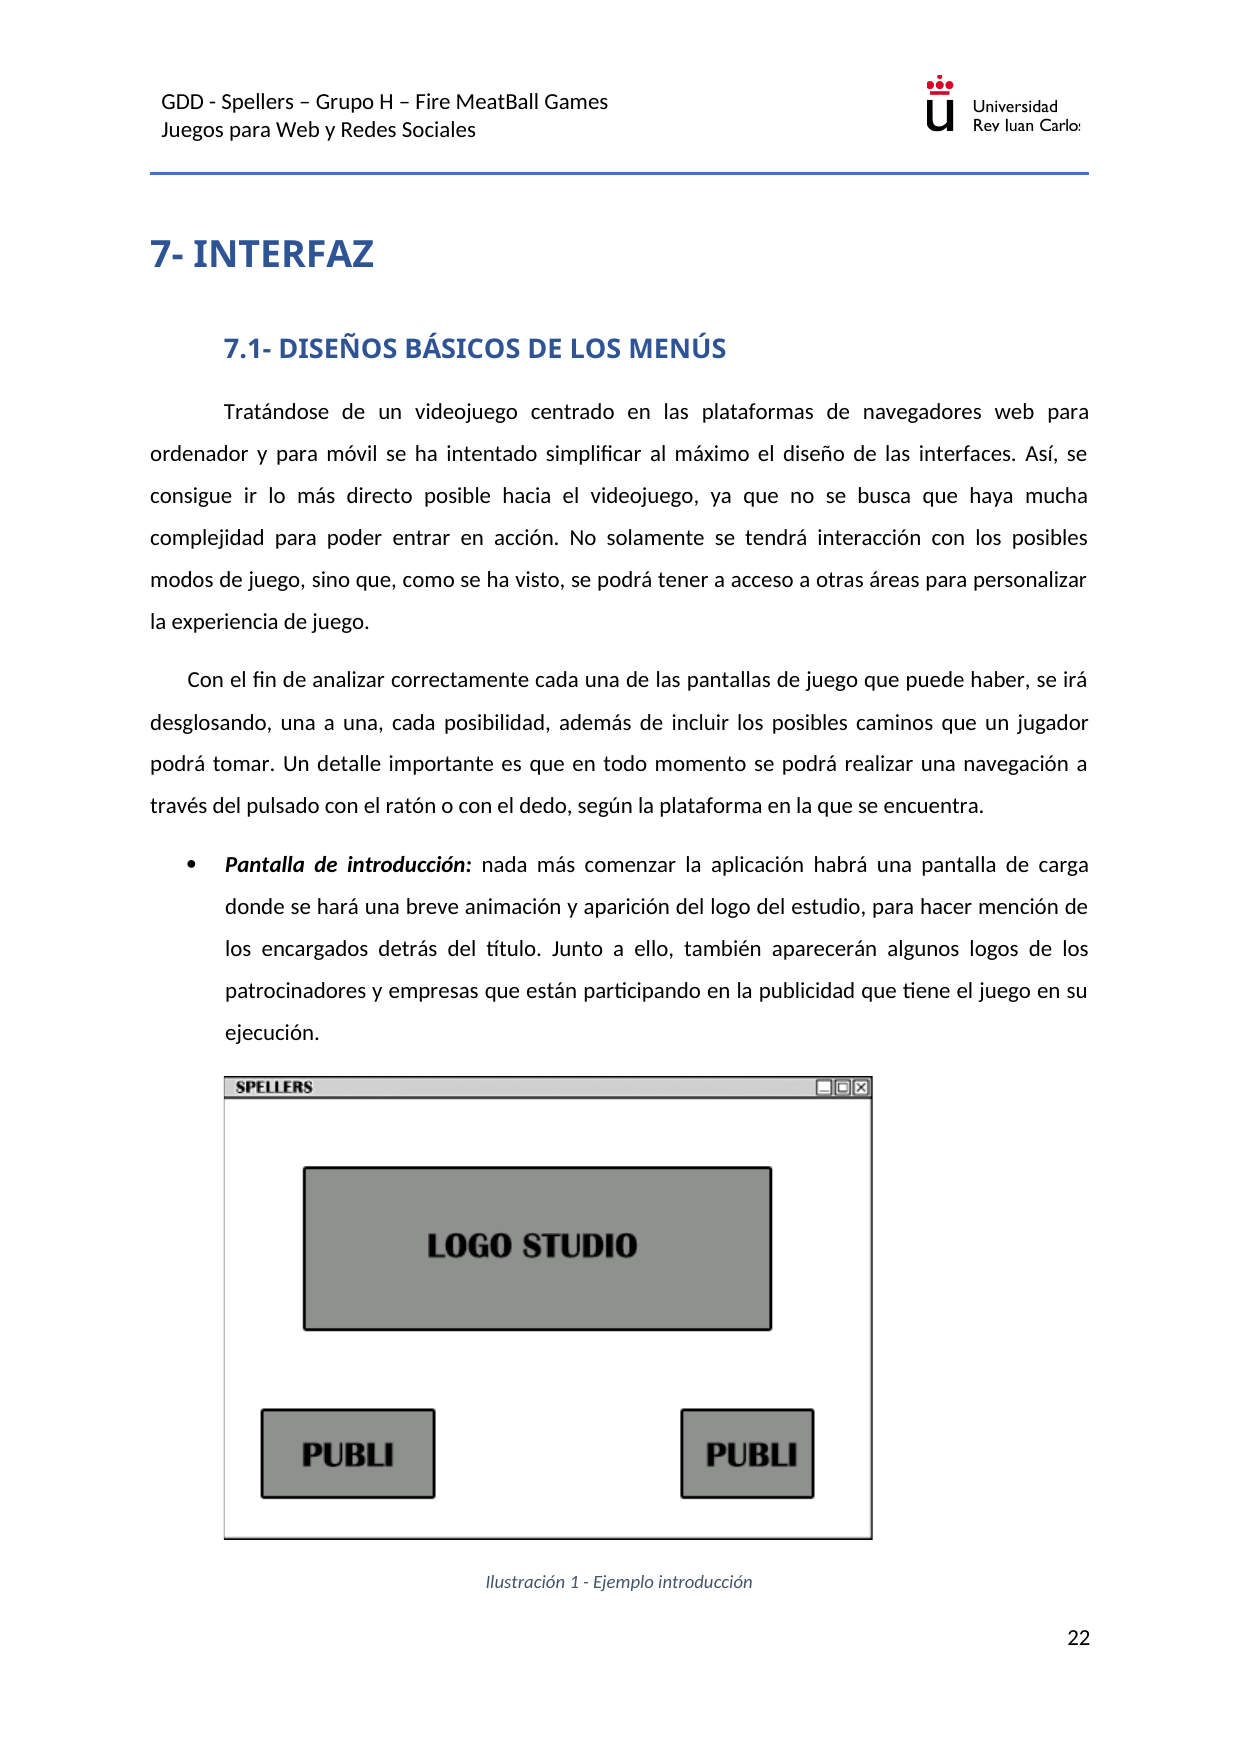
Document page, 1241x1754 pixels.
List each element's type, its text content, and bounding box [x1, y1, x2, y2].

subtitle 7.1- DISEÑOS BÁSICOS DE LOS MENÚS [150, 329, 1090, 366]
text Con el fin de analizar correctamente cada una de las pantallas de juego que puede haber, se irá desglosando, una a una, cada posibilidad, además de incluir los posibles caminos que un jugador podrá tomar. Un detalle importante es que en todo momento se podrá realizar una navegación a través del pulsado con el ratón o con el dedo, según la plataforma en la que se encuentra. [150, 666, 1090, 819]
picture [223, 1076, 873, 1540]
picture [927, 75, 1080, 132]
subtitle 7- INTERFAZ [150, 228, 1090, 279]
list Pantalla de introducción: nada más comenzar la aplicación habrá una pantalla de carga donde se hará una breve animación y aparición del logo del estudio, para hacer mención de los encargados detrás del título. Junto a ello, también aparecerán algunos logos de los patrocinadores y empresas que están participando en la publicidad que tiene el juego en su ejecución. [187, 850, 1090, 1046]
text Ilustración - Ejemplo introducción [150, 1570, 1090, 1593]
text Tratándose de un videojuego centrado en las plataformas de navegadores web para ordenador y para móvil se ha intentado simplificar al máximo el diseño de las interfaces. Así, se consigue ir lo más directo posible hacia el videojuego, ya que no se busca que haya mucha complejidad para poder entrar en acción. No solamente se tendrá interacción con los posibles modos de juego, sino que, como se ha visto, se podrá tener a acceso a otras áreas para personalizar la experiencia de juego. [150, 397, 1090, 635]
